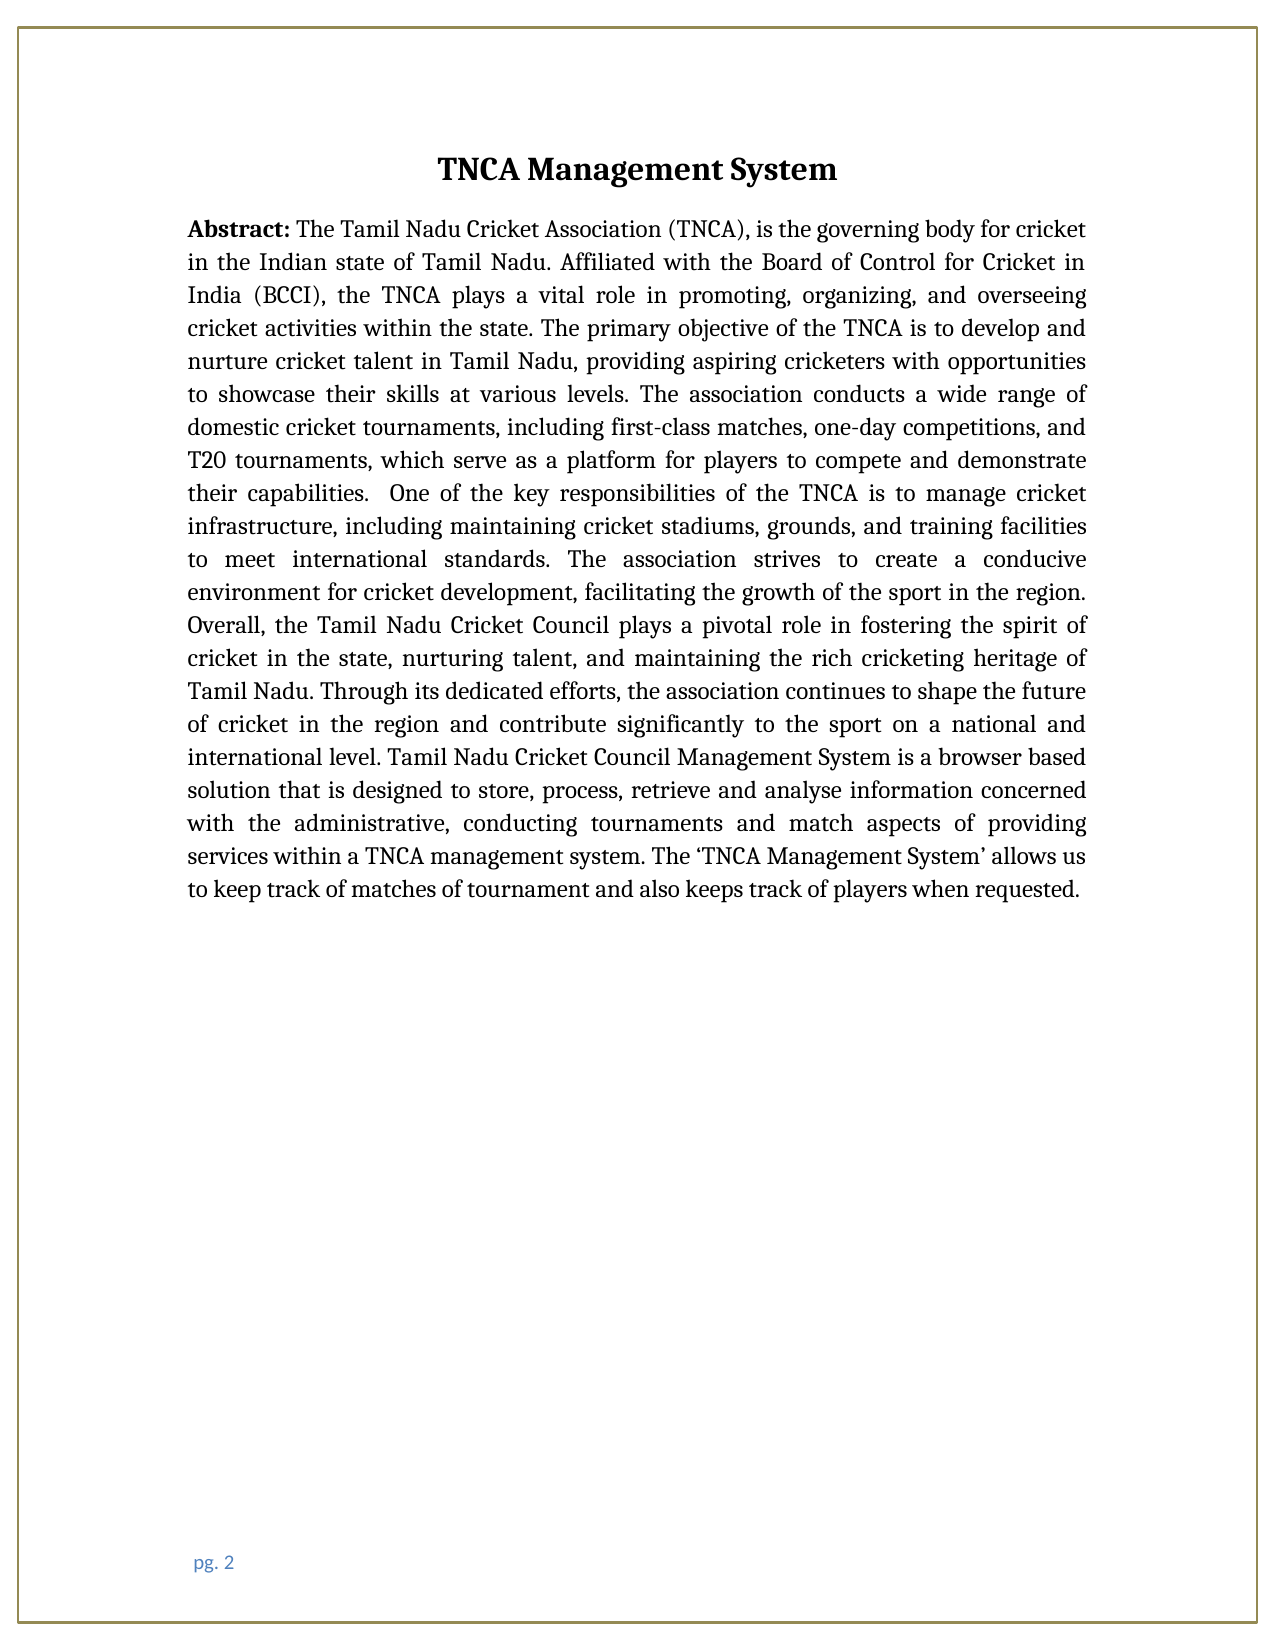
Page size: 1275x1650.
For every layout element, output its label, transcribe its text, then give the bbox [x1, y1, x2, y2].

text Abstract: The Tamil Nadu Cricket Association (TNCA), is the governing body for cricket in the Indian state of Tamil Nadu. Affiliated with the Board of Control for Cricket in India (BCCI), the TNCA plays a vital role in promoting, organizing, and overseeing cricket activities within the state. The primary objective of the TNCA is to develop and nurture cricket talent in Tamil Nadu, providing aspiring cricketers with opportunities to showcase their skills at various levels. The association conducts a wide range of domestic cricket tournaments, including first-class matches, one-day competitions, and T20 tournaments, which serve as a platform for players to compete and demonstrate their capabilities. One of the key responsibilities of the TNCA is to manage cricket infrastructure, including maintaining cricket stadiums, grounds, and training facilities to meet international standards. The association strives to create a conducive environment for cricket development, facilitating the growth of the sport in the region. Overall, the Tamil Nadu Cricket Council plays a pivotal role in fostering the spirit of cricket in the state, nurturing talent, and maintaining the rich cricketing heritage of Tamil Nadu. Through its dedicated efforts, the association continues to shape the future of cricket in the region and contribute significantly to the sport on a national and international level. Tamil Nadu Cricket Council Management System is a browser based solution that is designed to store, process, retrieve and analyse information concerned with the administrative, conducting tournaments and match aspects of providing services within a TNCA management system. The ‘TNCA Management System’ allows us to keep track of matches of tournament and also keeps track of players when requested. [187, 215, 1087, 904]
text TNCA Management System [187, 150, 1087, 188]
